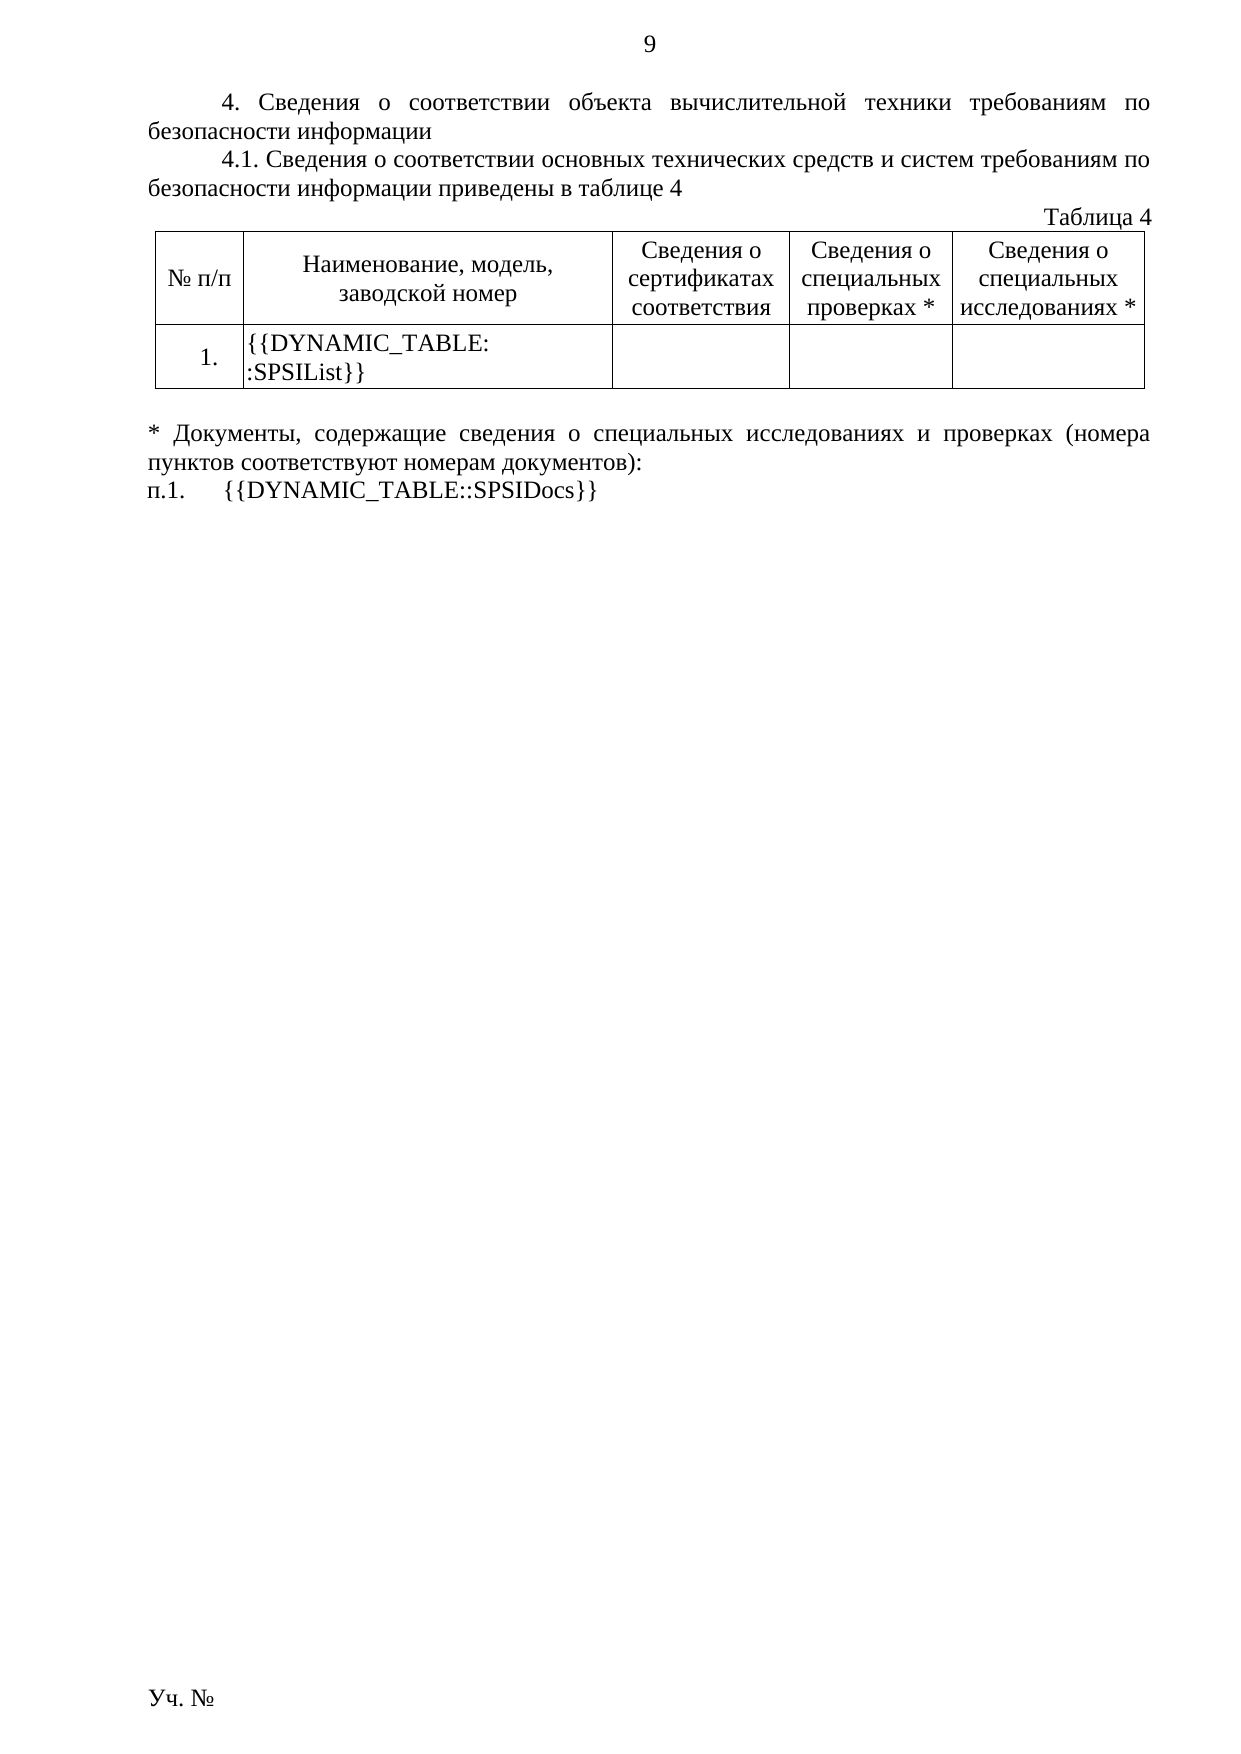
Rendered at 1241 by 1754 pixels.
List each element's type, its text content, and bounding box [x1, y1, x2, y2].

table_cell {{DYNAMIC_TABLE::SPSIList}} [244, 325, 612, 388]
table_header Сведения о специальных проверках * [790, 232, 952, 324]
table_header Наименование, модель, заводской номер [244, 232, 612, 324]
text 4. Сведения о соответствии объекта вычислительной техники требованиям по безопасности информации [148, 87, 1152, 144]
table_header № п/п [156, 232, 243, 324]
table_header Сведения о сертификатах соответствия [613, 232, 789, 324]
table_cell [613, 325, 789, 388]
text * Документы, содержащие сведения о специальных исследованиях и проверках (номера пунктов соответствуют номерам документов): [148, 418, 1152, 476]
table_cell [790, 325, 952, 388]
table_cell [953, 325, 1144, 388]
table_cell [156, 325, 243, 388]
table_header Сведения о специальных исследованиях * [953, 232, 1144, 324]
list {{DYNAMIC_TABLE::SPSIDocs}} [185, 476, 1152, 504]
text Таблица 4 [148, 202, 1152, 231]
text 4.1. Сведения о соответствии основных технических средств и систем требованиям по безопасности информации приведены в таблице 4 [148, 144, 1152, 202]
